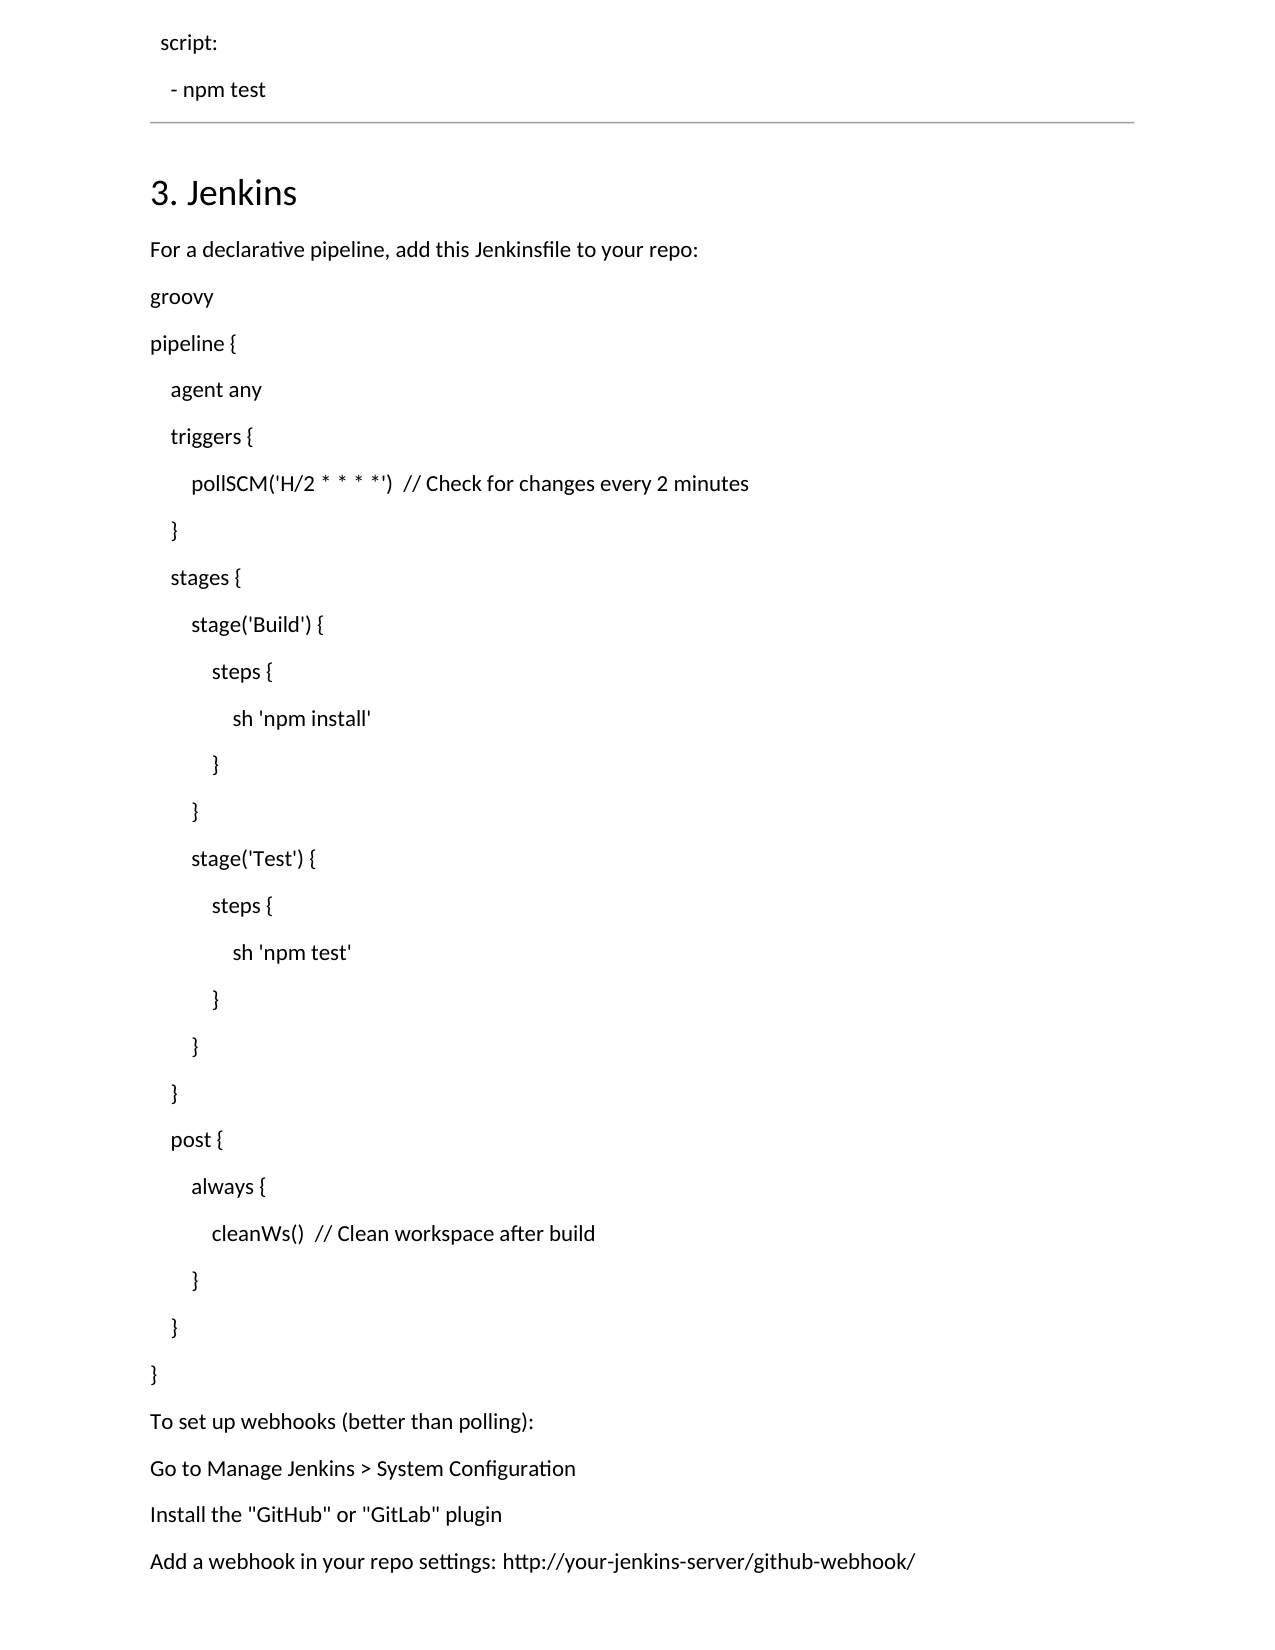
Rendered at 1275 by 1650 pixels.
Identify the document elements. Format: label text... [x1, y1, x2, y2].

text triggers { [150, 422, 1134, 450]
text sh 'npm test' [150, 938, 1134, 966]
text groovy [150, 282, 1134, 310]
text sh 'npm install' [150, 704, 1134, 732]
text } [150, 1313, 1134, 1341]
text } [150, 751, 1134, 778]
text } [150, 516, 1134, 544]
text pipeline { [150, 329, 1134, 357]
text For a declarative pipeline, add this Jenkinsfile to your repo: [150, 235, 1134, 263]
text stages { [150, 563, 1134, 591]
text stage('Test') { [150, 844, 1134, 872]
text } [150, 797, 1134, 825]
text pollSCM('H/2 * * * *') // Check for changes every 2 minutes [150, 469, 1134, 497]
text } [150, 1266, 1134, 1294]
text steps { [150, 657, 1134, 685]
text steps { [150, 891, 1134, 919]
text } [150, 985, 1134, 1013]
text script: [150, 28, 1134, 56]
text post { [150, 1126, 1134, 1153]
text 3. Jenkins [150, 169, 1134, 214]
text - npm test [150, 75, 1134, 103]
text stage('Build') { [150, 610, 1134, 638]
text Install the "GitHub" or "GitLab" plugin [150, 1501, 1134, 1528]
text Go to Manage Jenkins > System Configuration [150, 1454, 1134, 1482]
text agent any [150, 376, 1134, 403]
text } [150, 1032, 1134, 1060]
text cleanWs() // Clean workspace after build [150, 1219, 1134, 1247]
text always { [150, 1172, 1134, 1200]
text } [150, 1079, 1134, 1107]
text Add a webhook in your repo settings: http://your-jenkins-server/github-webhook/ [150, 1547, 1134, 1575]
text } [150, 1360, 1134, 1388]
text To set up webhooks (better than polling): [150, 1407, 1134, 1435]
